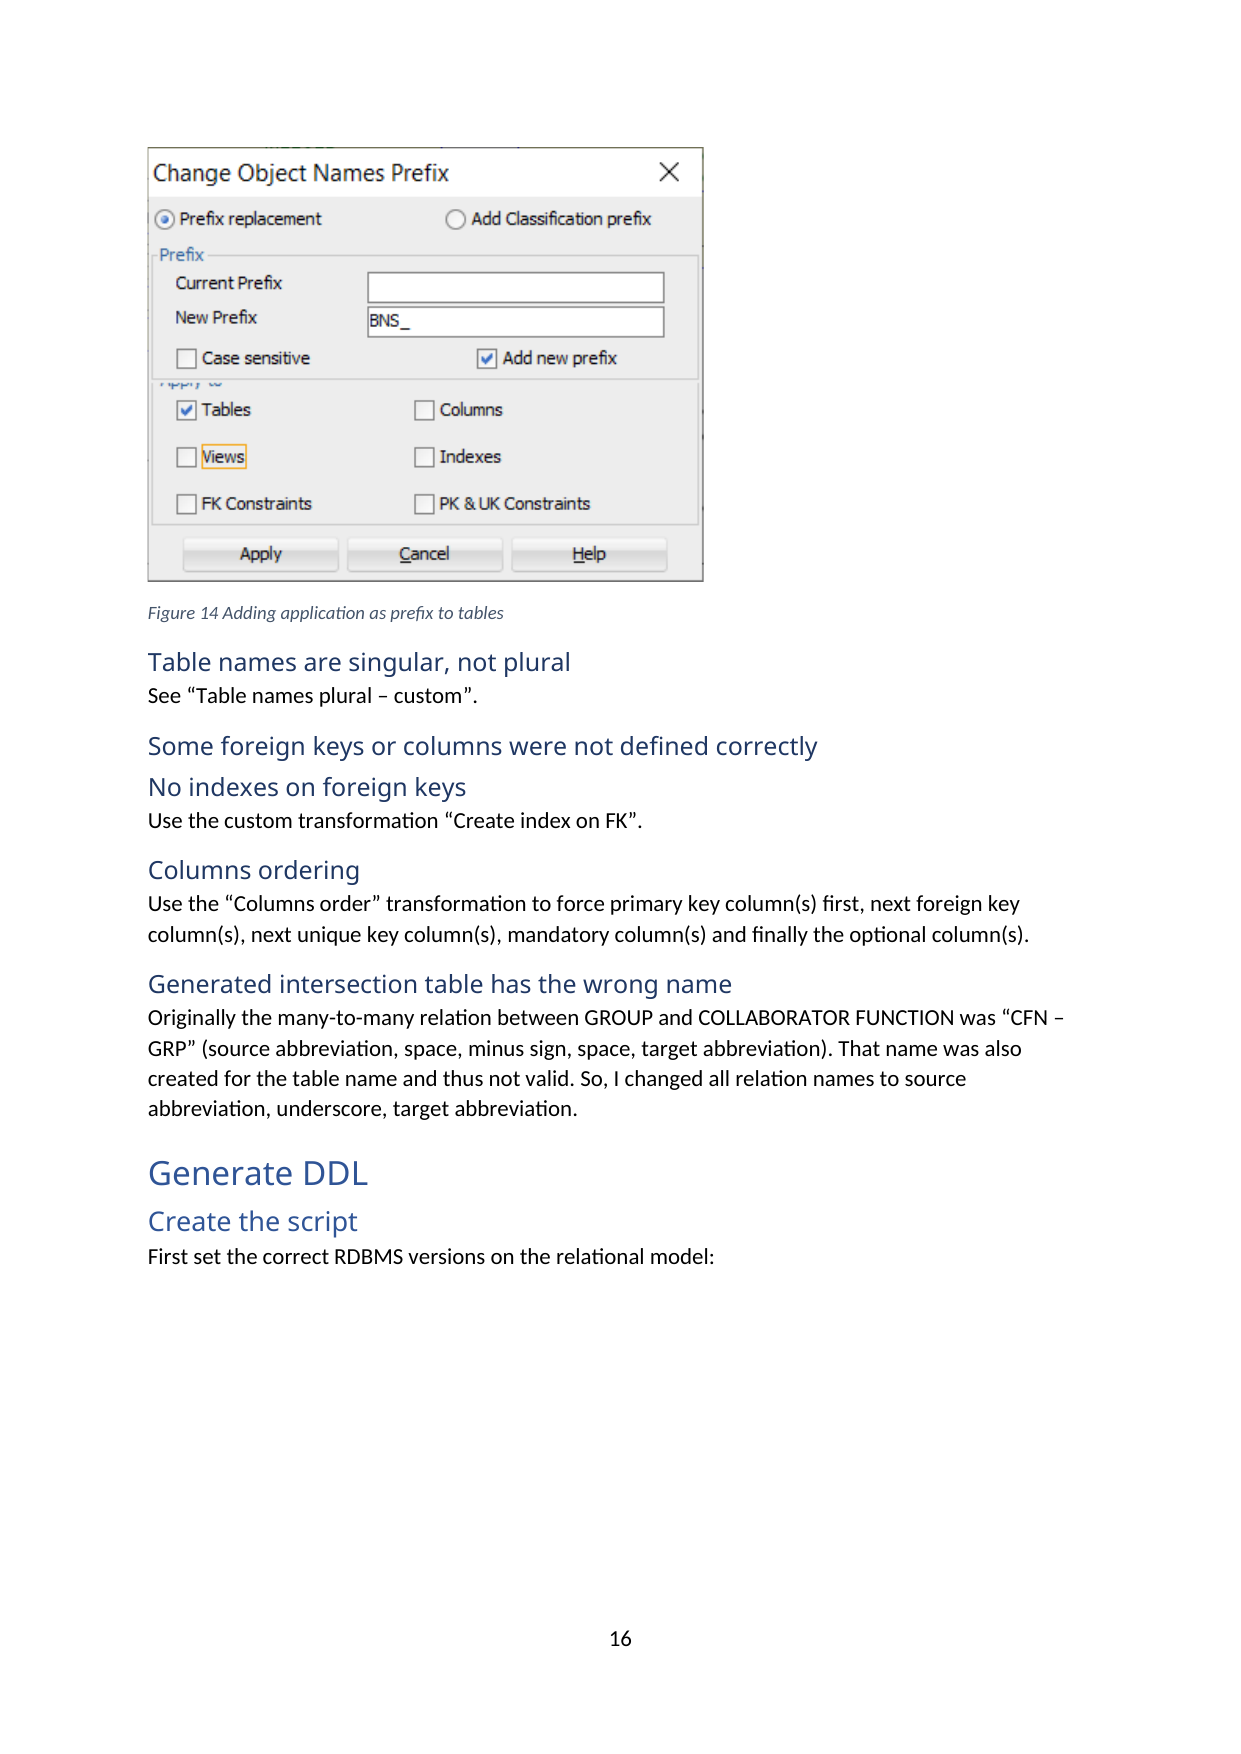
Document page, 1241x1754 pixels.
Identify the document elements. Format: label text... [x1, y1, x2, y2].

subtitle No indexes on foreign keys [148, 769, 1093, 803]
subtitle Some foreign keys or columns were not defined correctly [148, 728, 1093, 762]
subtitle Create the script [148, 1202, 1093, 1239]
text First set the correct RDBMS versions on the relational model: [148, 1242, 1093, 1270]
picture [147, 147, 704, 582]
subtitle Columns ordering [148, 853, 1093, 887]
subtitle Table names are singular, not plural [148, 644, 1093, 679]
subtitle Generate DDL [148, 1149, 1093, 1195]
text Use the “Columns order” transformation to force primary key column(s) first, next foreign key column(s), next unique key column(s), mandatory column(s) and finally the optional column(s). [148, 889, 1093, 948]
text Figure 14 Adding application as prefix to tables [148, 601, 1093, 624]
text Use the custom transformation “Create index on FK”. [148, 806, 1093, 834]
text Originally the many-to-many relation between GROUP and COLLABORATOR FUNCTION was “CFN – GRP” (source abbreviation, space, minus sign, space, target abbreviation). That name was also created for the table name and thus not valid. So, I changed all relation names to source abbreviation, underscore, target abbreviation. [148, 1003, 1093, 1122]
text See “Table names plural – custom”. [148, 681, 1093, 709]
subtitle Generated intersection table has the wrong name [148, 967, 1093, 1001]
